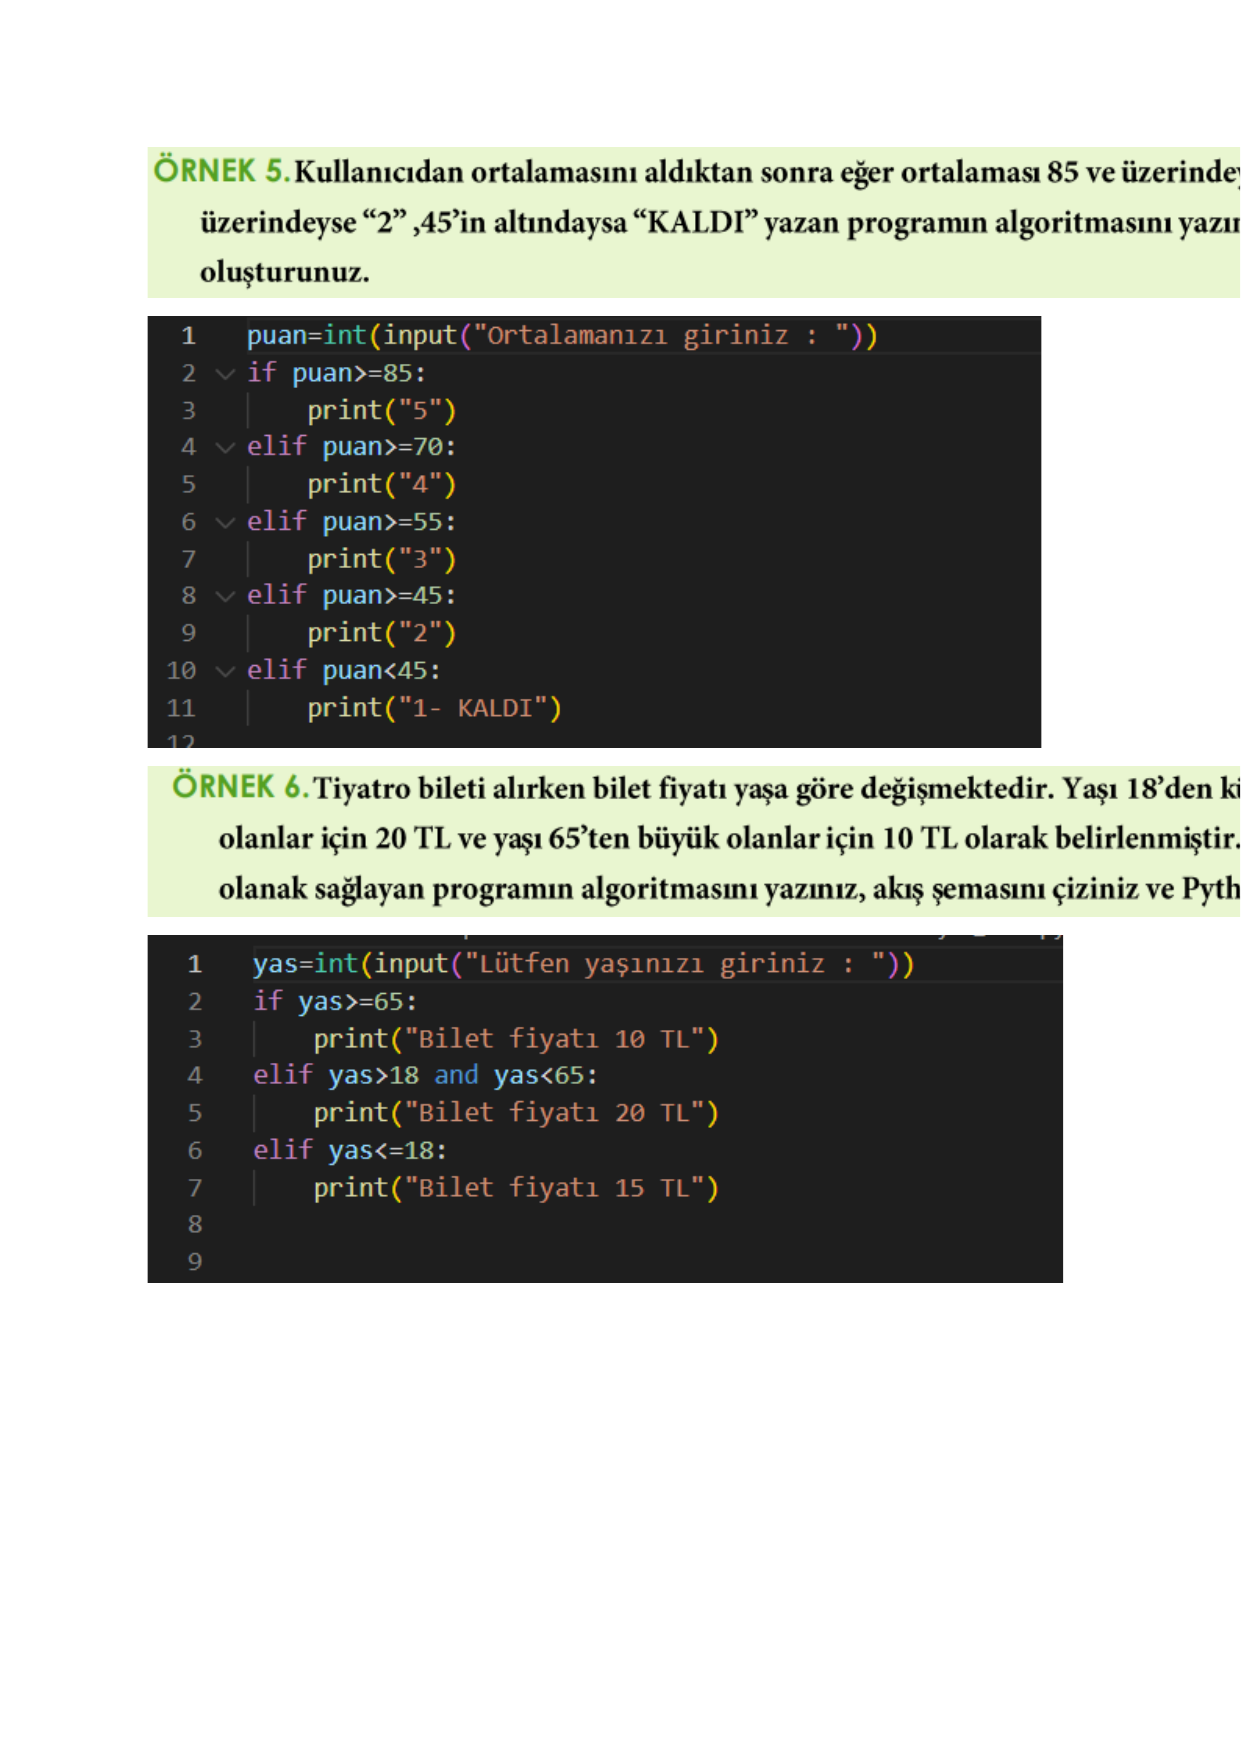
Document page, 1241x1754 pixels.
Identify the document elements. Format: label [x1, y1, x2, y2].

picture [147, 147, 1241, 298]
picture [147, 935, 1064, 1283]
picture [147, 316, 1042, 748]
picture [147, 766, 1241, 917]
